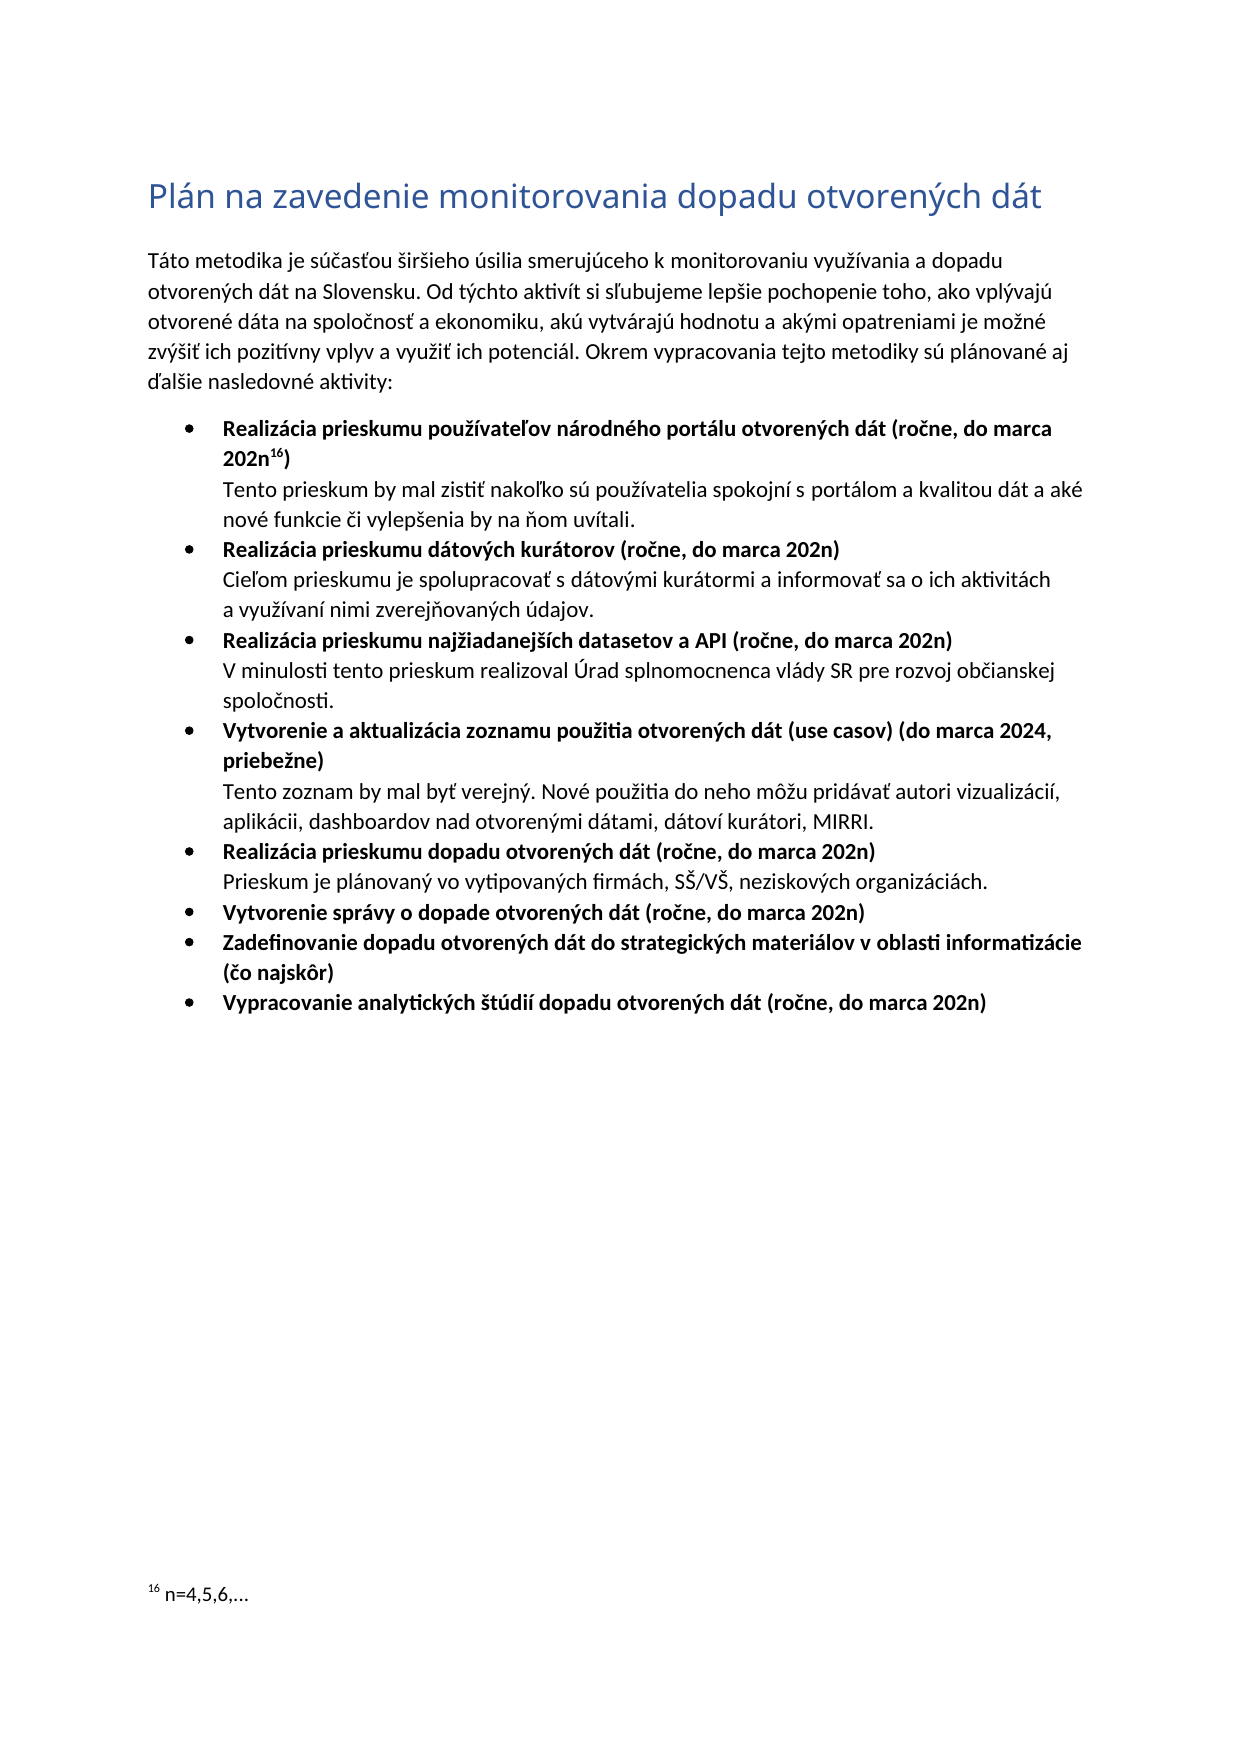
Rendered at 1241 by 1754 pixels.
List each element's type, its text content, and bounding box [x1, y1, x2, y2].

list Vytvorenie a aktualizácia zoznamu použitia otvorených dát (use casov) (do marca 2024, priebežne) [185, 716, 1093, 774]
list Vypracovanie analytických štúdií dopadu otvorených dát (ročne, do marca 202n) [185, 988, 1093, 1016]
list Realizácia prieskumu najžiadanejších datasetov a API (ročne, do marca 202n) [185, 626, 1093, 654]
list Tento zoznam by mal byť verejný. Nové použitia do neho môžu pridávať autori vizualizácií, aplikácii, dashboardov nad otvorenými dátami, dátoví kurátori, MIRRI. [223, 777, 1093, 835]
list Realizácia prieskumu používateľov národného portálu otvorených dát (ročne, do marca 202n) [185, 414, 1093, 472]
list Realizácia prieskumu dopadu otvorených dát (ročne, do marca 202n) [185, 837, 1093, 865]
subtitle Plán na zavedenie monitorovania dopadu otvorených dát [148, 173, 1093, 218]
list Vytvorenie správy o dopade otvorených dát (ročne, do marca 202n) [185, 898, 1093, 926]
list Cieľom prieskumu je spolupracovať s dátovými kurátormi a informovať sa o ich aktivitách a využívaní nimi zverejňovaných údajov. [223, 565, 1093, 623]
list Realizácia prieskumu dátových kurátorov (ročne, do marca 202n) [185, 535, 1093, 563]
list Prieskum je plánovaný vo vytipovaných firmách, SŠ/VŠ, neziskových organizáciách. [223, 867, 1093, 895]
list Zadefinovanie dopadu otvorených dát do strategických materiálov v oblasti informatizácie (čo najskôr) [185, 928, 1093, 986]
text Táto metodika je súčasťou širšieho úsilia smerujúceho k monitorovaniu využívania a dopadu otvorených dát na Slovensku. Od týchto aktivít si sľubujeme lepšie pochopenie toho, ako vplývajú otvorené dáta na spoločnosť a ekonomiku, akú vytvárajú hodnotu a akými opatreniami je možné zvýšiť ich pozitívny vplyv a využiť ich potenciál. Okrem vypracovania tejto metodiky sú plánované aj ďalšie nasledovné aktivity: [148, 247, 1093, 395]
list Tento prieskum by mal zistiť nakoľko sú používatelia spokojní s portálom a kvalitou dát a aké nové funkcie či vylepšenia by na ňom uvítali. [223, 475, 1093, 533]
list V minulosti tento prieskum realizoval Úrad splnomocnenca vlády SR pre rozvoj občianskej spoločnosti. [223, 656, 1093, 714]
